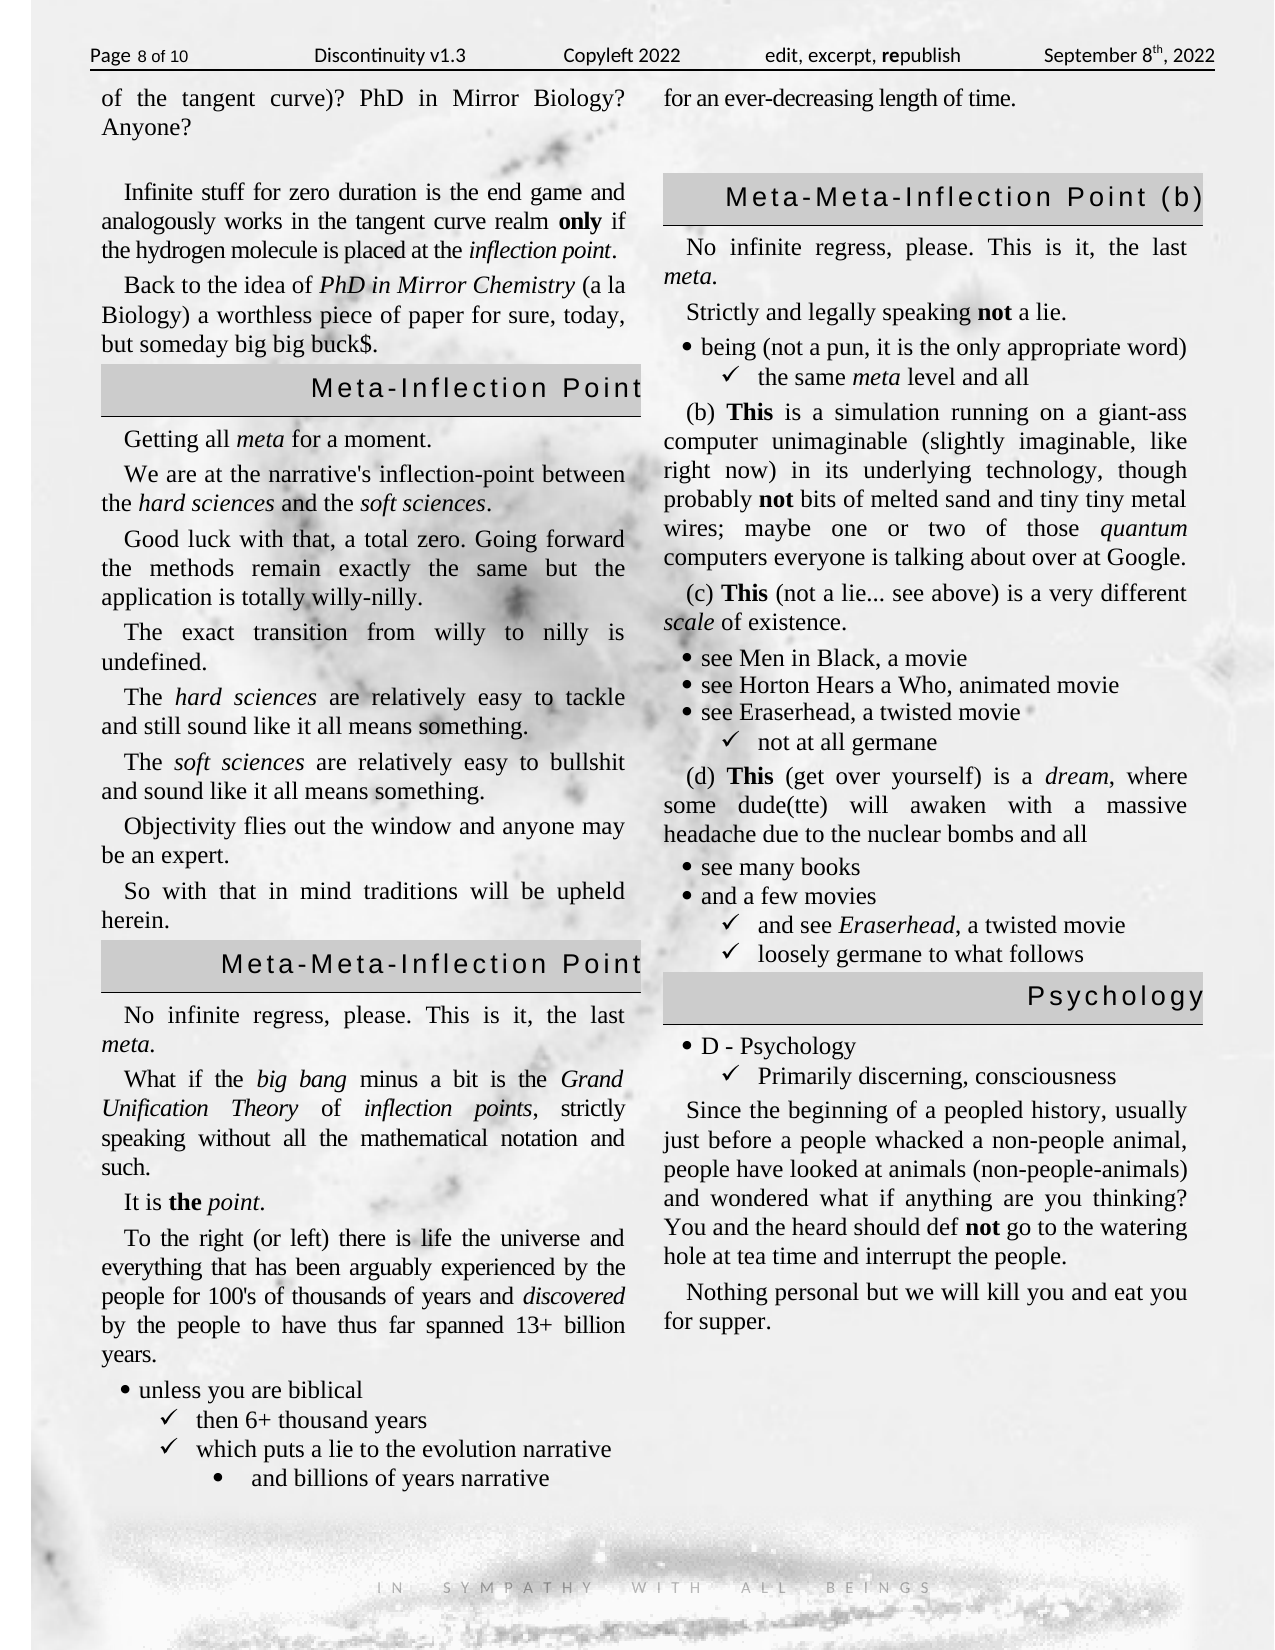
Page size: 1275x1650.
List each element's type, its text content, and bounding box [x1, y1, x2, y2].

picture [31, 0, 1274, 1650]
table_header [652, 77, 1214, 148]
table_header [90, 77, 652, 148]
table_header Meta-Meta-Inflection Point (b) No infinite regress, please. This is it, the last meta. Strictly and legally speaking not a lie. being (not a pun, it is the only appropriate word) the same meta level and all (b) This is a simulation running on a giant-ass computer unimaginable (slightly imaginable, like right now) in its underlying technology, though probably not bits of melted sand and tiny tiny metal wires; maybe one or two of those quantum computers everyone is talking about over at Google. (c) This (not a lie... see above) is a very different scale of existence. see Men in Black, a movie see Horton Hears a Who, animated movie see Eraserhead, a twisted movie not at all germane (d) This (get over yourself) is a dream, where some dude(tte) will awaken with a massive headache due to the nuclear bombs and all see many books and a few movies and see Eraserhead, a twisted movie loosely germane to what follows Psychology D - Psychology Primarily discerning, consciousness Since the beginning of a peopled history, usually just before a people whacked a non-people animal, people have looked at animals (non-people-animals) and wondered what if anything are you thinking? You and the heard should def not go to the watering hole at tea time and interrupt the people. Nothing personal but we will kill you and eat you for supper. [652, 171, 1214, 1496]
table_header Infinite stuff for zero duration is the end game and analogously works in the tangent curve realm only if the hydrogen molecule is placed at the inflection point. Back to the idea of PhD in Mirror Chemistry (a la Biology) a worthless piece of paper for sure, today, but someday big big buck$. Meta-Inflection Point Getting all meta for a moment. We are at the narrative's inflection-point between the hard sciences and the soft sciences. Good luck with that, a total zero. Going forward the methods remain exactly the same but the application is totally willy-nilly. The exact transition from willy to nilly is undefined. The hard sciences are relatively easy to tackle and still sound like it all means something. The soft sciences are relatively easy to bullshit and sound like it all means something. Objectivity flies out the window and anyone may be an expert. So with that in mind traditions will be upheld herein. Meta-Meta-Inflection Point No infinite regress, please. This is it, the last meta. What if the big bang minus a bit is the Grand Unification Theory of inflection points, strictly speaking without all the mathematical notation and such. It is the point. To the right (or left) there is life the universe and everything that has been arguably experienced by the people for 100's of thousands of years and discovered by the people to have thus far spanned 13+ billion years. unless you are biblical then 6+ thousand years which puts a lie to the evolution narrative and billions of years narrative [90, 171, 652, 1496]
